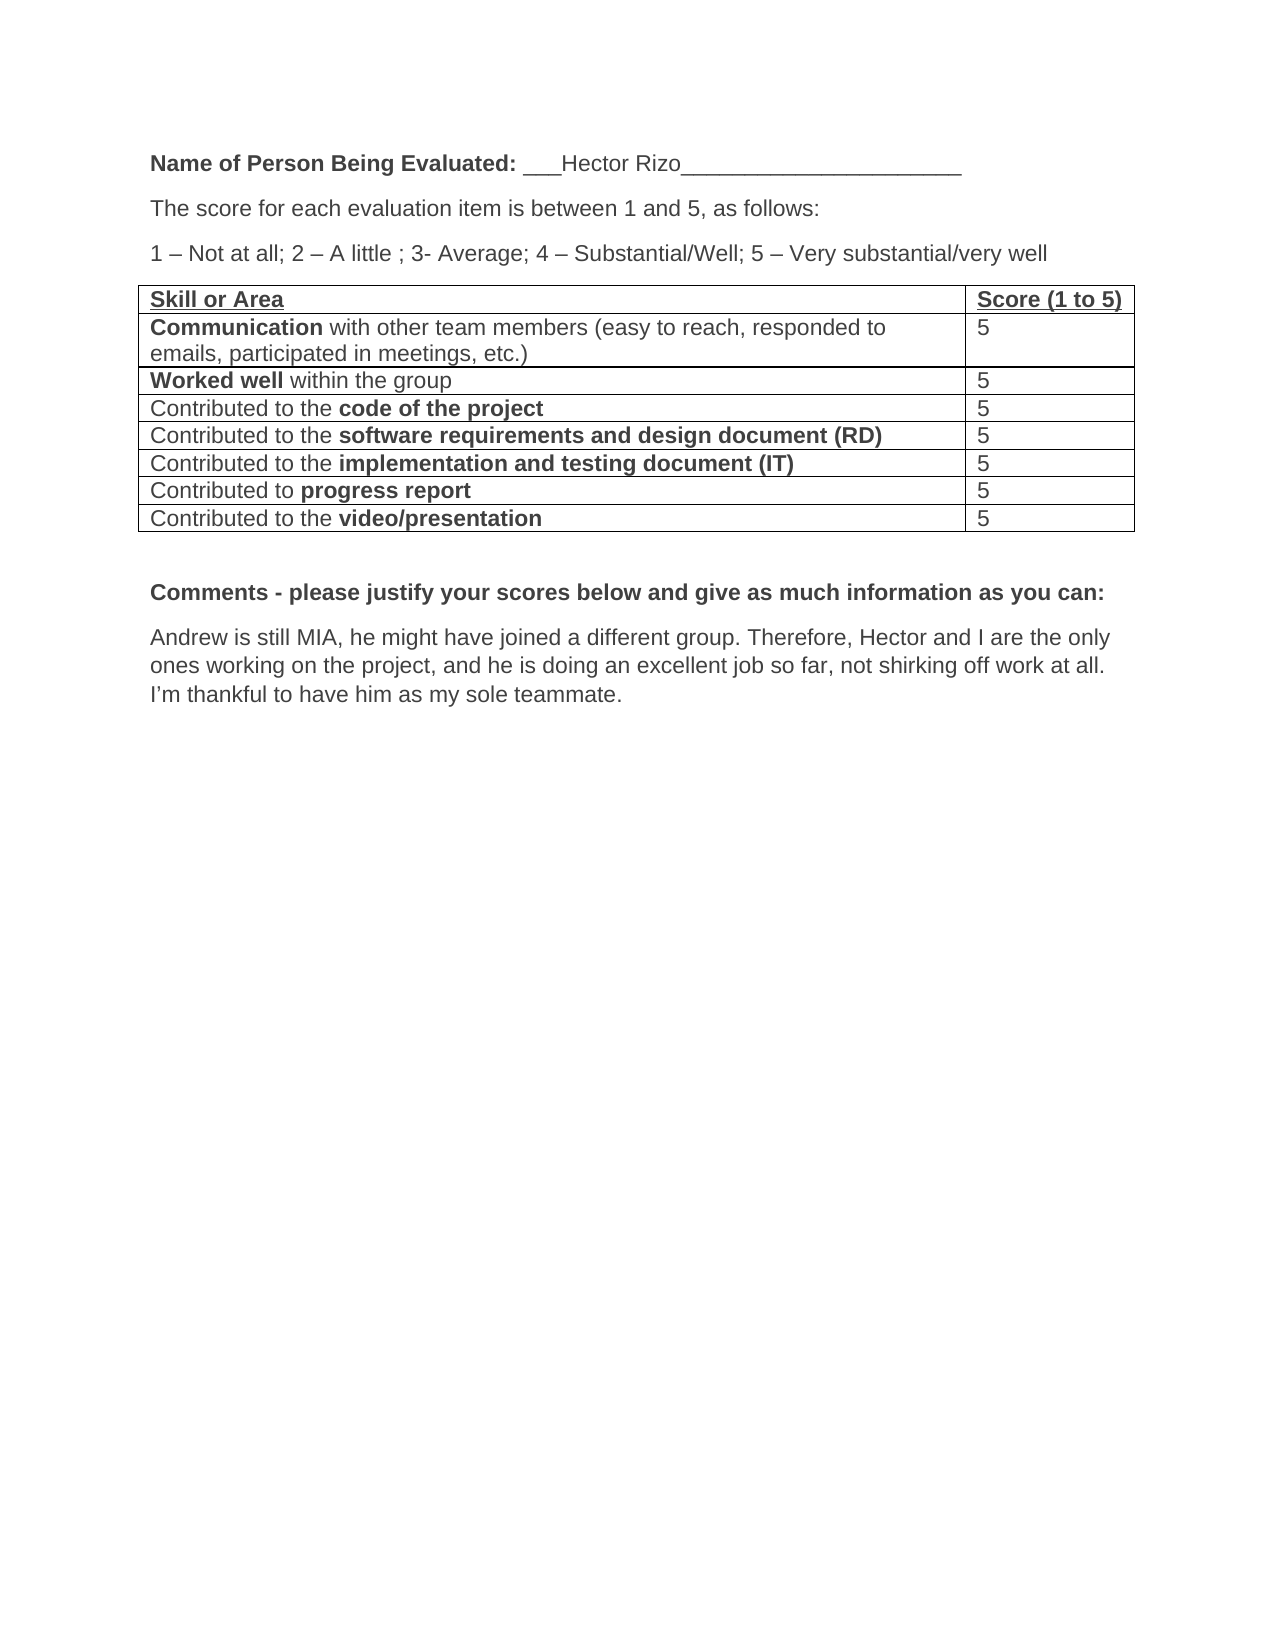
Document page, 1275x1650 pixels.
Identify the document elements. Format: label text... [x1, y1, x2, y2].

table_cell Contributed to the code of the project [139, 395, 965, 421]
text Name of Person Being Evaluated: ___Hector Rizo______________________ [150, 150, 1125, 176]
text The score for each evaluation item is between 1 and 5, as follows: [150, 195, 1125, 221]
table_cell 5 [966, 505, 1134, 531]
table_cell Contributed to the software requirements and design document (RD) [139, 422, 965, 449]
table_header Skill or Area [139, 286, 965, 313]
text Andrew is still MIA, he might have joined a different group. Therefore, Hector and I are the only ones working on the project, and he is doing an excellent job so far, not shirking off work at all. I’m thankful to have him as my sole teammate. [150, 624, 1125, 707]
table_cell 5 [966, 395, 1134, 421]
table_cell Contributed to the implementation and testing document (IT) [139, 450, 965, 476]
table_cell Contributed to the video/presentation [139, 505, 965, 531]
table_cell 5 [966, 314, 1134, 366]
table_cell 5 [966, 368, 1134, 394]
text 1 – Not at all; 2 – A little ; 3- Average; 4 – Substantial/Well; 5 – Very substantial/very well [150, 240, 1125, 267]
text Comments - please justify your scores below and give as much information as you can: [150, 579, 1125, 605]
table_cell Worked well within the group [139, 368, 965, 394]
table_cell Contributed to progress report [139, 477, 965, 503]
table_cell 5 [966, 477, 1134, 503]
table_cell 5 [966, 422, 1134, 449]
table_cell 5 [966, 450, 1134, 476]
table_cell Communication with other team members (easy to reach, responded to emails, participated in meetings, etc.) [139, 314, 965, 366]
table_header Score (1 to 5) [966, 286, 1134, 313]
